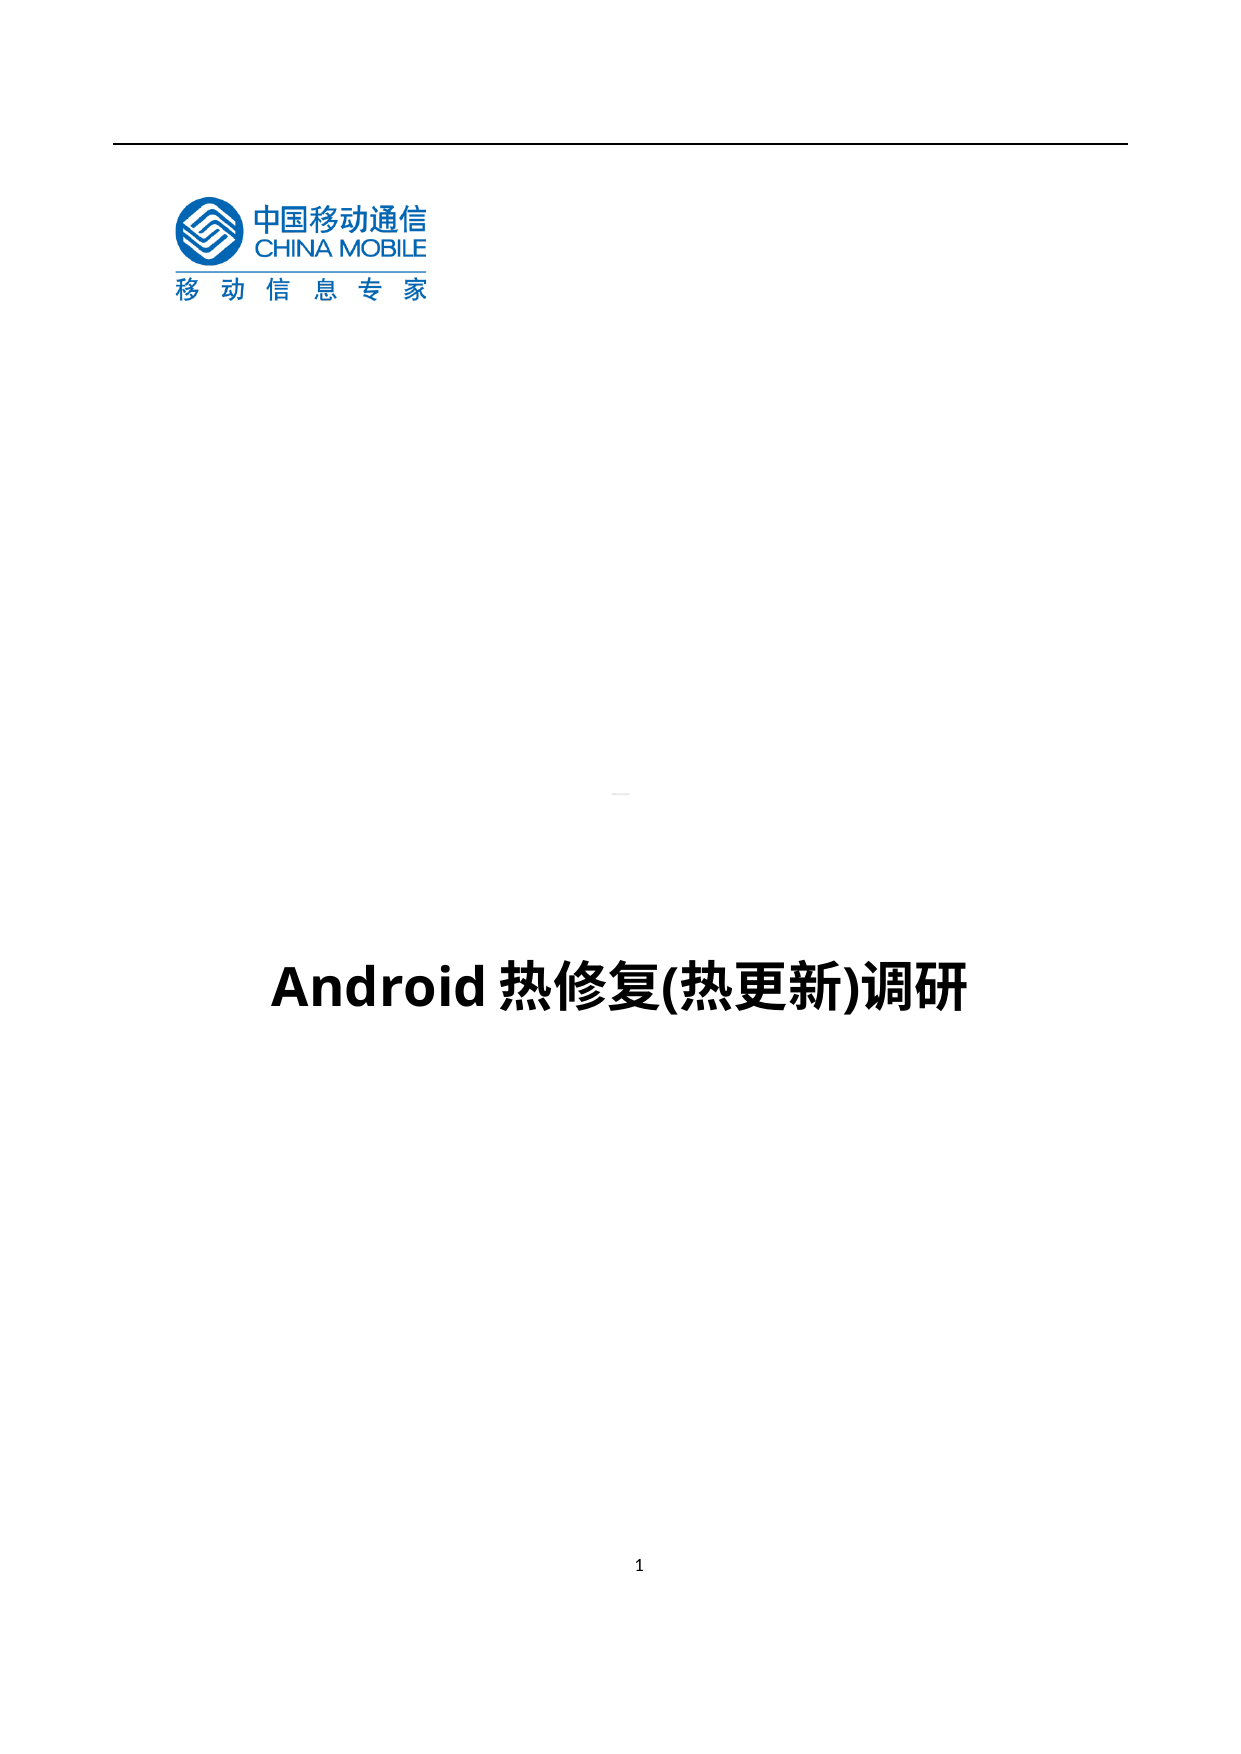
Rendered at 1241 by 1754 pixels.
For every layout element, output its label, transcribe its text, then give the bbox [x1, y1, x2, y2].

picture [175, 197, 427, 301]
title Android热修复(热更新)调研 [112, 934, 1128, 1032]
